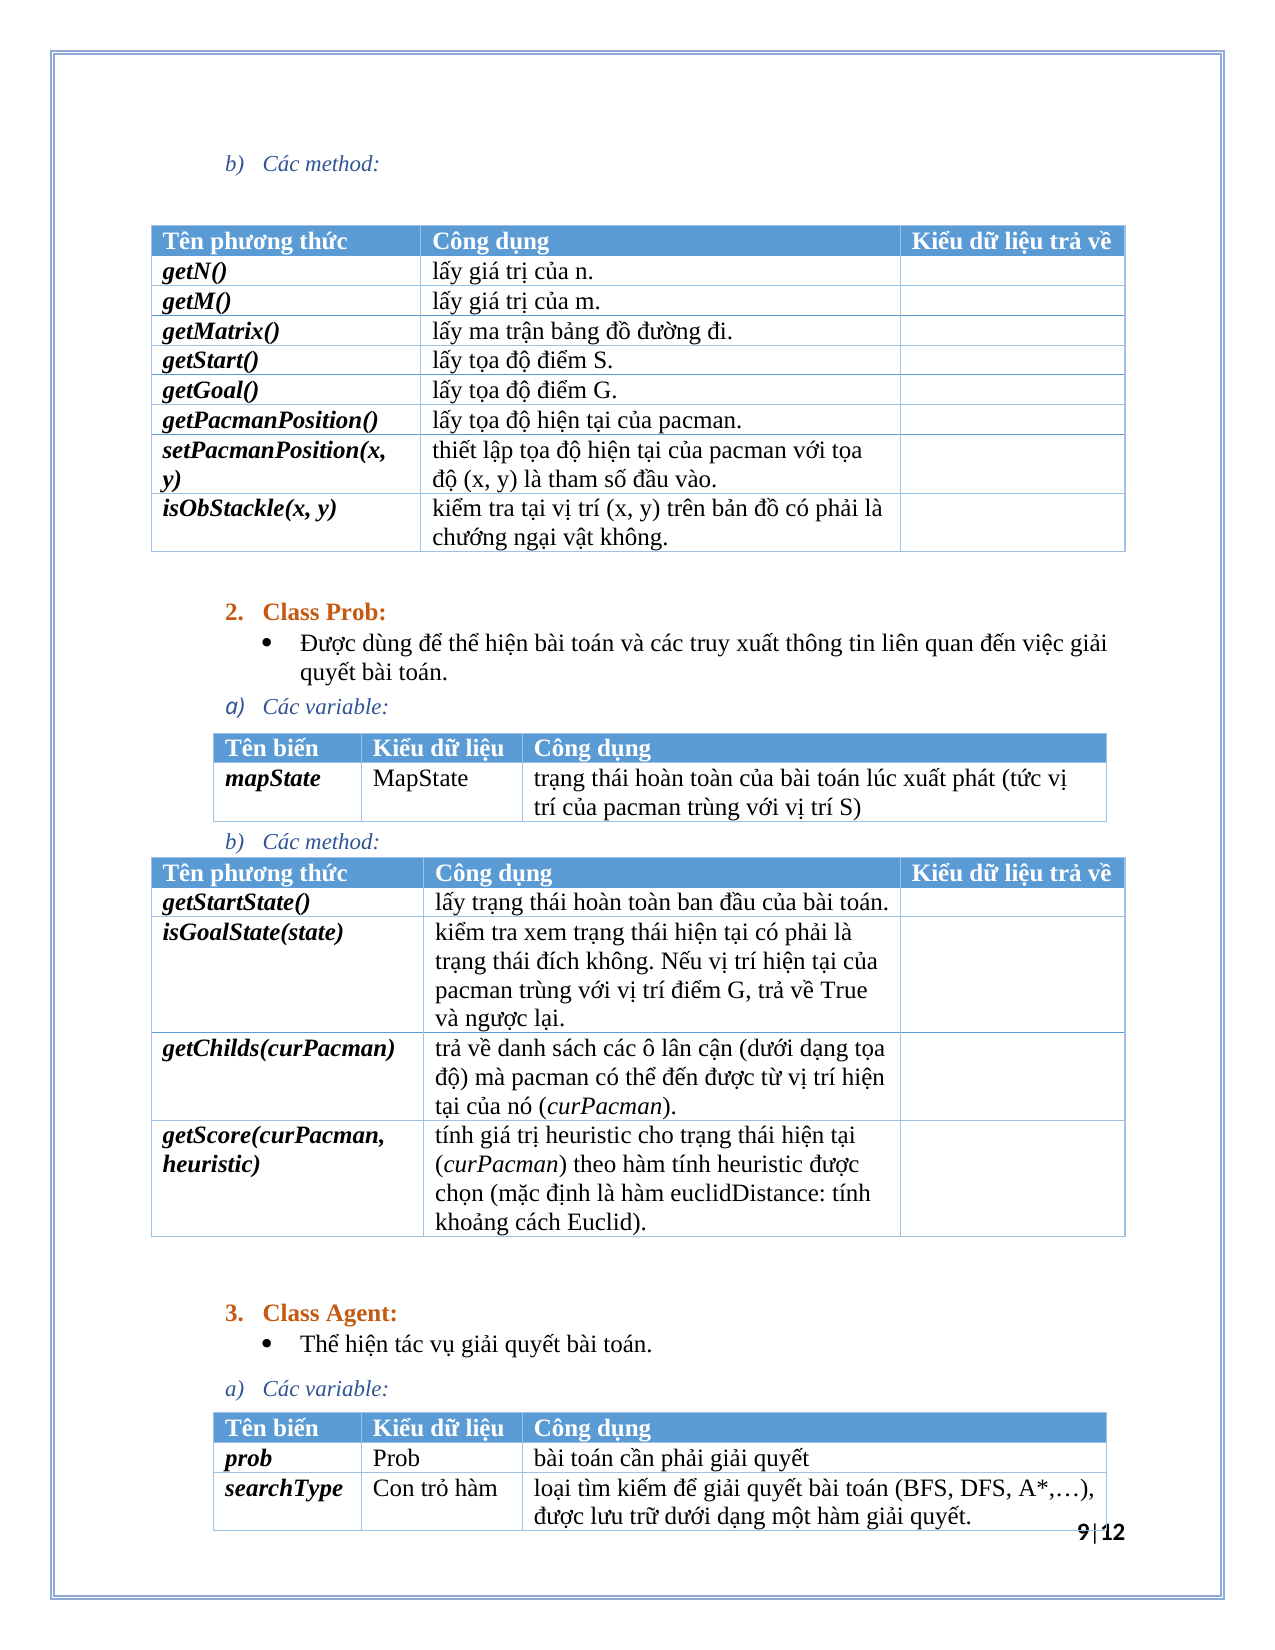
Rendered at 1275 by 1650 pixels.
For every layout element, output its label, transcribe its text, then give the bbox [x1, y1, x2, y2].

table_cell lấy giá trị của n. [421, 256, 900, 285]
table_cell getStartState() [152, 888, 423, 916]
table_cell lấy tọa độ điểm S. [421, 346, 900, 374]
table_cell [901, 494, 1124, 551]
table_cell getM() [152, 286, 420, 315]
table_header Kiểu dữ liệu trả về [901, 858, 1124, 886]
table_cell Prob [362, 1443, 522, 1472]
table_cell [901, 346, 1124, 374]
list Được dùng để thể hiện bài toán và các truy xuất thông tin liên quan đến việc giải quyết bài toán. [262, 628, 1125, 686]
table_cell [901, 1121, 1124, 1236]
table_header Kiểu dữ liệu trả về [901, 226, 1124, 255]
table_cell kiểm tra xem trạng thái hiện tại có phải là trạng thái đích không. Nếu vị trí hiện tại của pacman trùng với vị trí điểm G, trả về True và ngược lại. [424, 917, 900, 1032]
table_cell prob [214, 1443, 361, 1472]
table_cell isObStackle(x, y) [152, 494, 420, 551]
table_cell getPacmanPosition() [152, 405, 420, 434]
table_cell trạng thái hoàn toàn của bài toán lúc xuất phát (tức vị trí của pacman trùng với vị trí S) [523, 763, 1106, 821]
table_cell trả về danh sách các ô lân cận (dưới dạng tọa độ) mà pacman có thể đến được từ vị trí hiện tại của nó (curPacman). [424, 1033, 900, 1119]
table_header Công dụng [523, 1413, 1106, 1442]
table_header Tên phương thức [152, 858, 423, 886]
table_cell Con trỏ hàm [362, 1473, 522, 1530]
subtitle Các variable: [225, 1375, 1125, 1401]
subtitle Class Prob: [225, 597, 1125, 626]
subtitle Class Agent: [225, 1298, 1125, 1327]
table_header Công dụng [424, 858, 900, 886]
table_cell [901, 917, 1124, 1032]
subtitle Các method: [225, 756, 1125, 854]
table_cell thiết lập tọa độ hiện tại của pacman với tọa độ (x, y) là tham số đầu vào. [421, 435, 900, 492]
table_cell getN() [152, 256, 420, 285]
table_cell getMatrix() [152, 316, 420, 344]
table_cell [901, 375, 1124, 404]
table_header Tên biến [214, 1413, 361, 1442]
table_cell getScore(curPacman, heuristic) [152, 1121, 423, 1236]
table_cell getGoal() [152, 375, 420, 404]
table_cell lấy tọa độ điểm G. [421, 375, 900, 404]
table_header Kiểu dữ liệu [362, 1413, 522, 1442]
table_cell lấy tọa độ hiện tại của pacman. [421, 405, 900, 434]
table_header Tên phương thức [152, 226, 420, 255]
subtitle Các method: [225, 150, 1125, 176]
table_header Kiểu dữ liệu [362, 734, 522, 762]
table_cell setPacmanPosition(x, y) [152, 435, 420, 492]
table_cell lấy ma trận bảng đồ đường đi. [421, 316, 900, 344]
table_header Công dụng [421, 226, 900, 255]
table_cell [901, 286, 1124, 315]
table_cell isGoalState(state) [152, 917, 423, 1032]
table_cell mapState [214, 763, 361, 821]
table_cell bài toán cần phải giải quyết [523, 1443, 1106, 1472]
table_cell [901, 405, 1124, 434]
table_header Tên biến [214, 734, 361, 762]
table_cell tính giá trị heuristic cho trạng thái hiện tại (curPacman) theo hàm tính heuristic được chọn (mặc định là hàm euclidDistance: tính khoảng cách Euclid). [424, 1121, 900, 1236]
table_cell [901, 316, 1124, 344]
table_cell lấy trạng thái hoàn toàn ban đầu của bài toán. [424, 888, 900, 916]
table_cell [901, 1033, 1124, 1119]
table_cell [901, 888, 1124, 916]
table_cell searchType [214, 1473, 361, 1530]
table_cell getChilds(curPacman) [152, 1033, 423, 1119]
table_cell loại tìm kiếm để giải quyết bài toán (BFS, DFS, A*,…), được lưu trữ dưới dạng một hàm giải quyết. [523, 1473, 1106, 1530]
list Thể hiện tác vụ giải quyết bài toán. [262, 1329, 1125, 1358]
subtitle Các variable: [225, 690, 1125, 721]
table_header Công dụng [523, 734, 1106, 762]
table_cell MapState [362, 763, 522, 821]
table_cell [901, 435, 1124, 492]
table_cell [901, 256, 1124, 285]
table_cell kiểm tra tại vị trí (x, y) trên bản đồ có phải là chướng ngại vật không. [421, 494, 900, 551]
table_cell lấy giá trị của m. [421, 286, 900, 315]
table_cell getStart() [152, 346, 420, 374]
